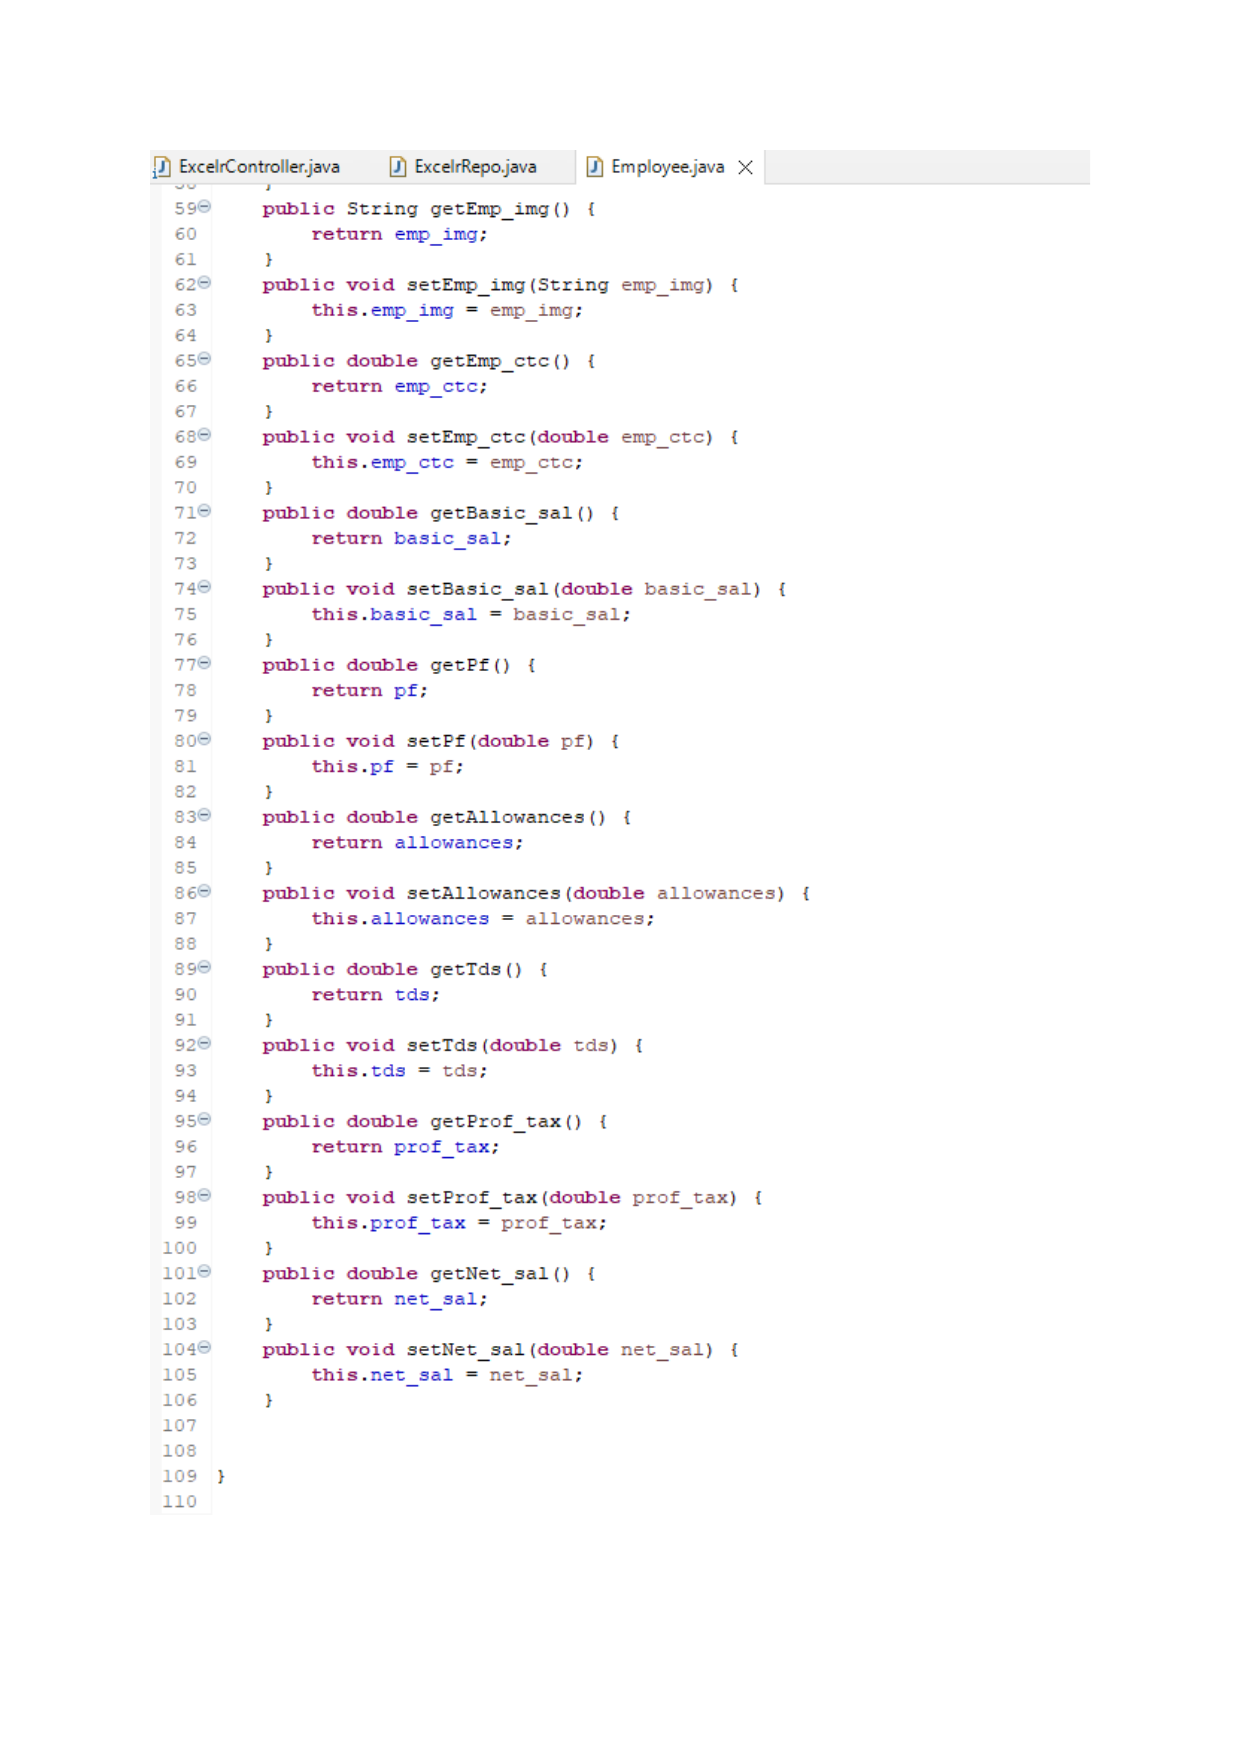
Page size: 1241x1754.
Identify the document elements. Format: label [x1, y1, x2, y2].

picture [150, 150, 1091, 1515]
